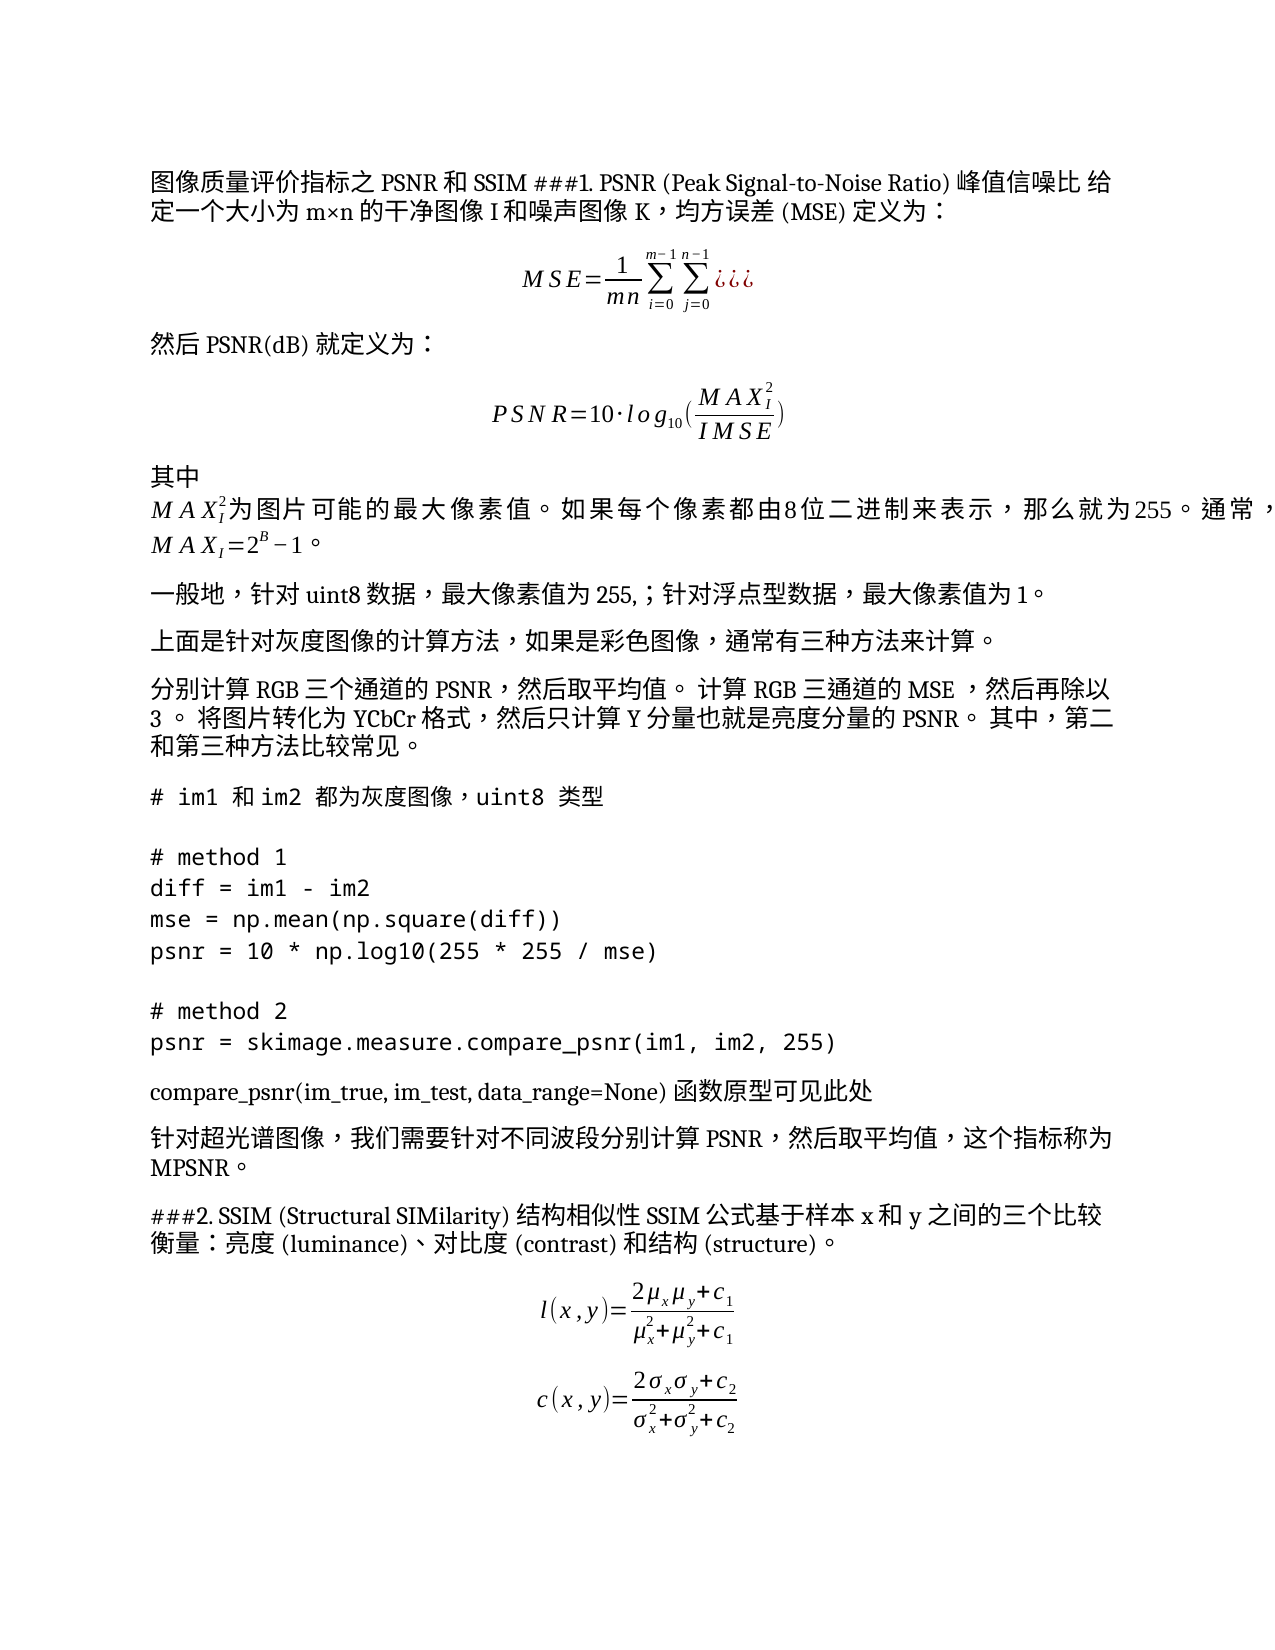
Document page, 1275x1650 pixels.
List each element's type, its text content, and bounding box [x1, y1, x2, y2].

text 分别计算 RGB 三个通道的 PSNR，然后取平均值。 计算 RGB 三通道的 MSE ，然后再除以 3 。 将图片转化为 YCbCr 格式，然后只计算 Y 分量也就是亮度分量的 PSNR。 其中，第二和第三种方法比较常见。 [150, 676, 1125, 762]
text 上面是针对灰度图像的计算方法，如果是彩色图像，通常有三种方法来计算。 [150, 628, 1125, 657]
text # im1 和 im2 都为灰度图像，uint8 类型 # method 1 diff = im1 - im2 mse = np.mean(np.square(diff)) psnr = 10 * np.log10(255 * 255 / mse) # method 2 psnr = skimage.measure.compare_psnr(im1, im2, 255) [150, 781, 1125, 1057]
text 一般地，针对 uint8 数据，最大像素值为 255,；针对浮点型数据，最大像素值为 1。 [150, 581, 1125, 609]
text 然后 PSNR(dB) 就定义为： [150, 331, 1125, 360]
text ###2. SSIM (Structural SIMilarity) 结构相似性 SSIM 公式基于样本 x 和 y 之间的三个比较衡量：亮度 (luminance)、对比度 (contrast) 和结构 (structure)。 [150, 1202, 1125, 1259]
text 其中 。 [150, 463, 1125, 562]
text compare_psnr(im_true, im_test, data_range=None) 函数原型可见此处 [150, 1078, 1125, 1107]
text 图像质量评价指标之 PSNR 和 SSIM ###1. PSNR (Peak Signal-to-Noise Ratio) 峰值信噪比 给定一个大小为 m×n 的干净图像 I 和噪声图像 K，均方误差 (MSE) 定义为： [150, 169, 1125, 226]
text 针对超光谱图像，我们需要针对不同波段分别计算 PSNR，然后取平均值，这个指标称为 MPSNR。 [150, 1125, 1125, 1183]
